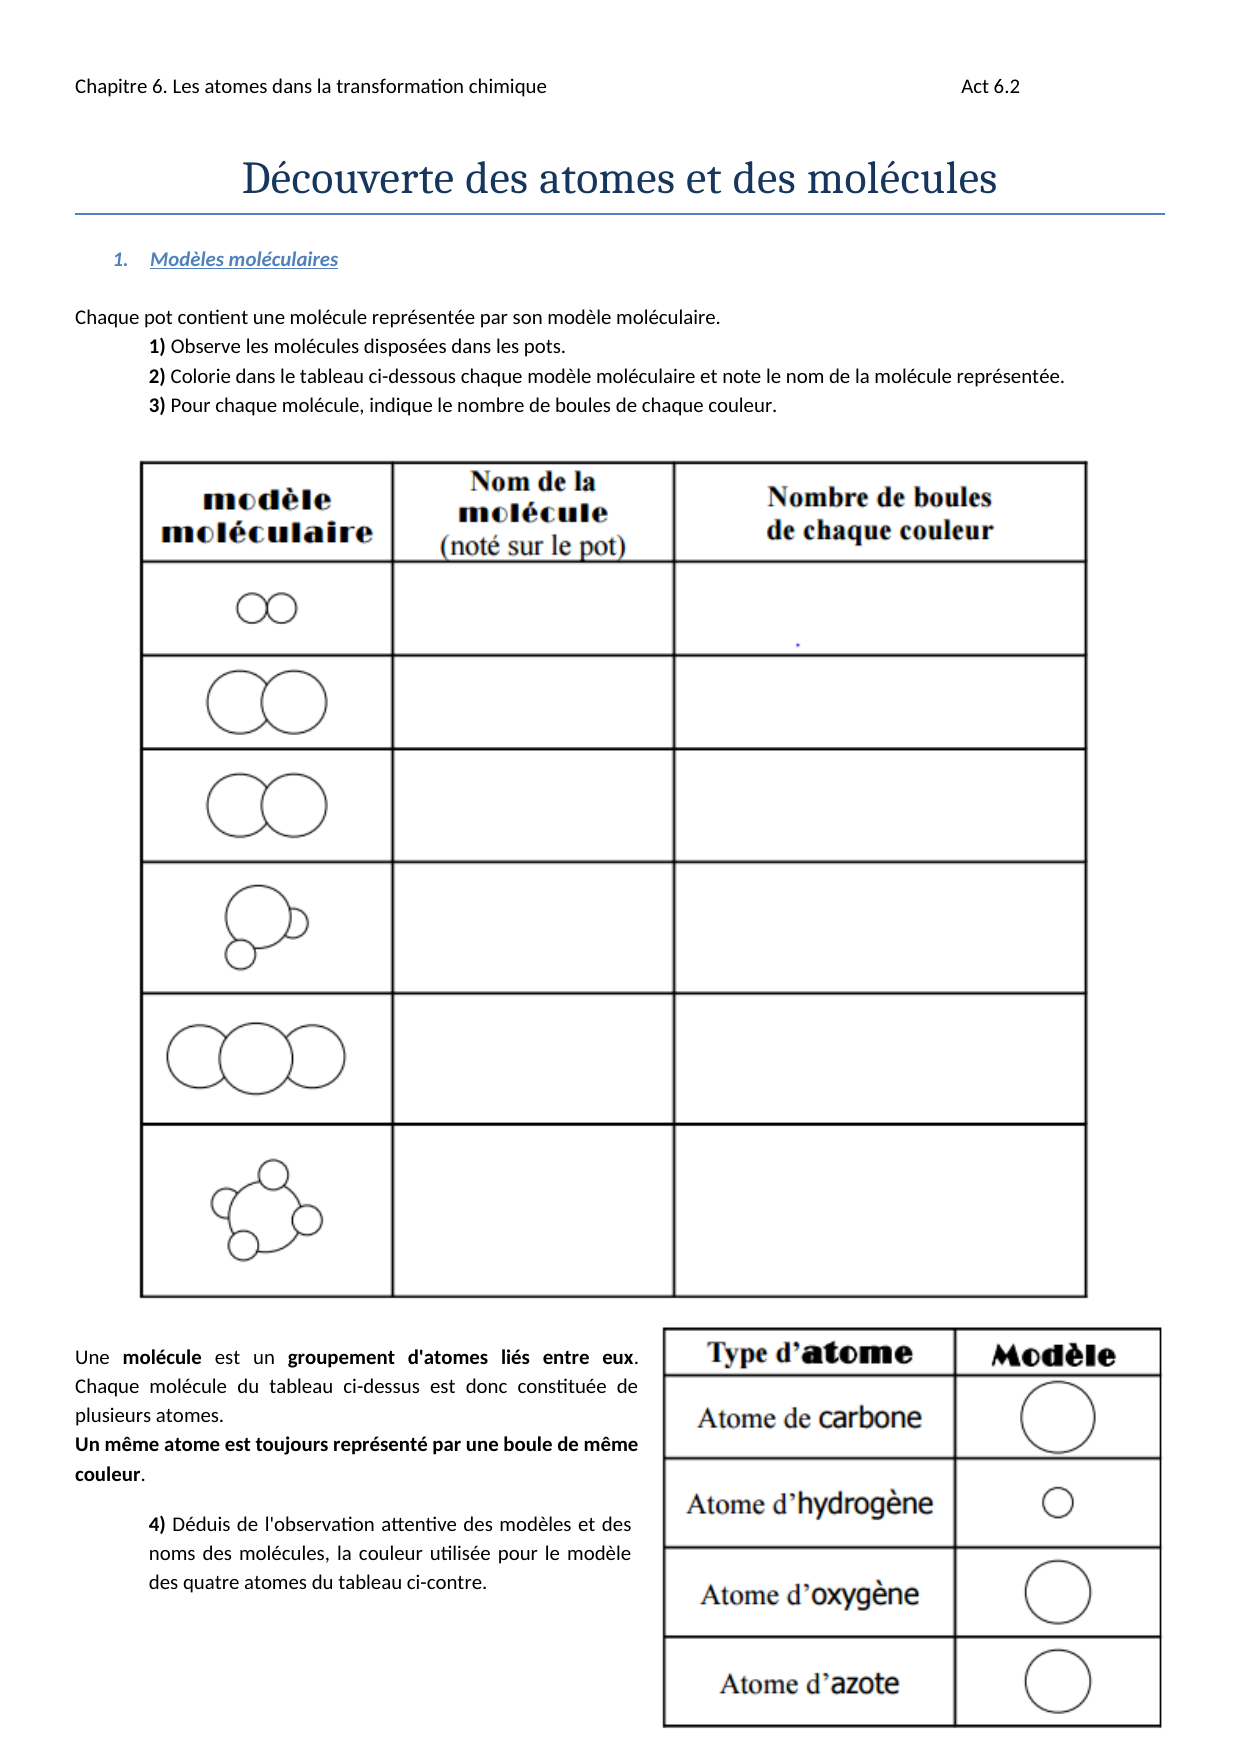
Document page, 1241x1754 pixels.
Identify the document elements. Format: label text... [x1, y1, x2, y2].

list 2) Colorie dans le tableau ci-dessous chaque modèle moléculaire et note le nom de la molécule représentée. [119, 363, 1165, 388]
list Chaque pot contient une molécule représentée par son modèle moléculaire. [75, 304, 1165, 330]
text 4) Déduis de l'observation attentive des modèles et des noms des molécules, la couleur utilisée pour le modèle des quatre atomes du tableau ci-contre. [75, 1511, 657, 1594]
text Une molécule est un groupement d'atomes liés entre eux. Chaque molécule du tableau ci-dessus est donc constituée de plusieurs atomes. [75, 1344, 657, 1428]
list 3) Pour chaque molécule, indique le nombre de boules de chaque couleur. [119, 392, 1165, 417]
title Découverte des atomes et des molécules [75, 152, 1165, 213]
list 1) Observe les molécules disposées dans les pots. [119, 334, 1165, 359]
text Un même atome est toujours représenté par une boule de même couleur. [75, 1432, 657, 1486]
list Modèles moléculaires [112, 246, 1165, 272]
picture [134, 455, 1096, 1306]
picture [657, 1320, 1171, 1739]
